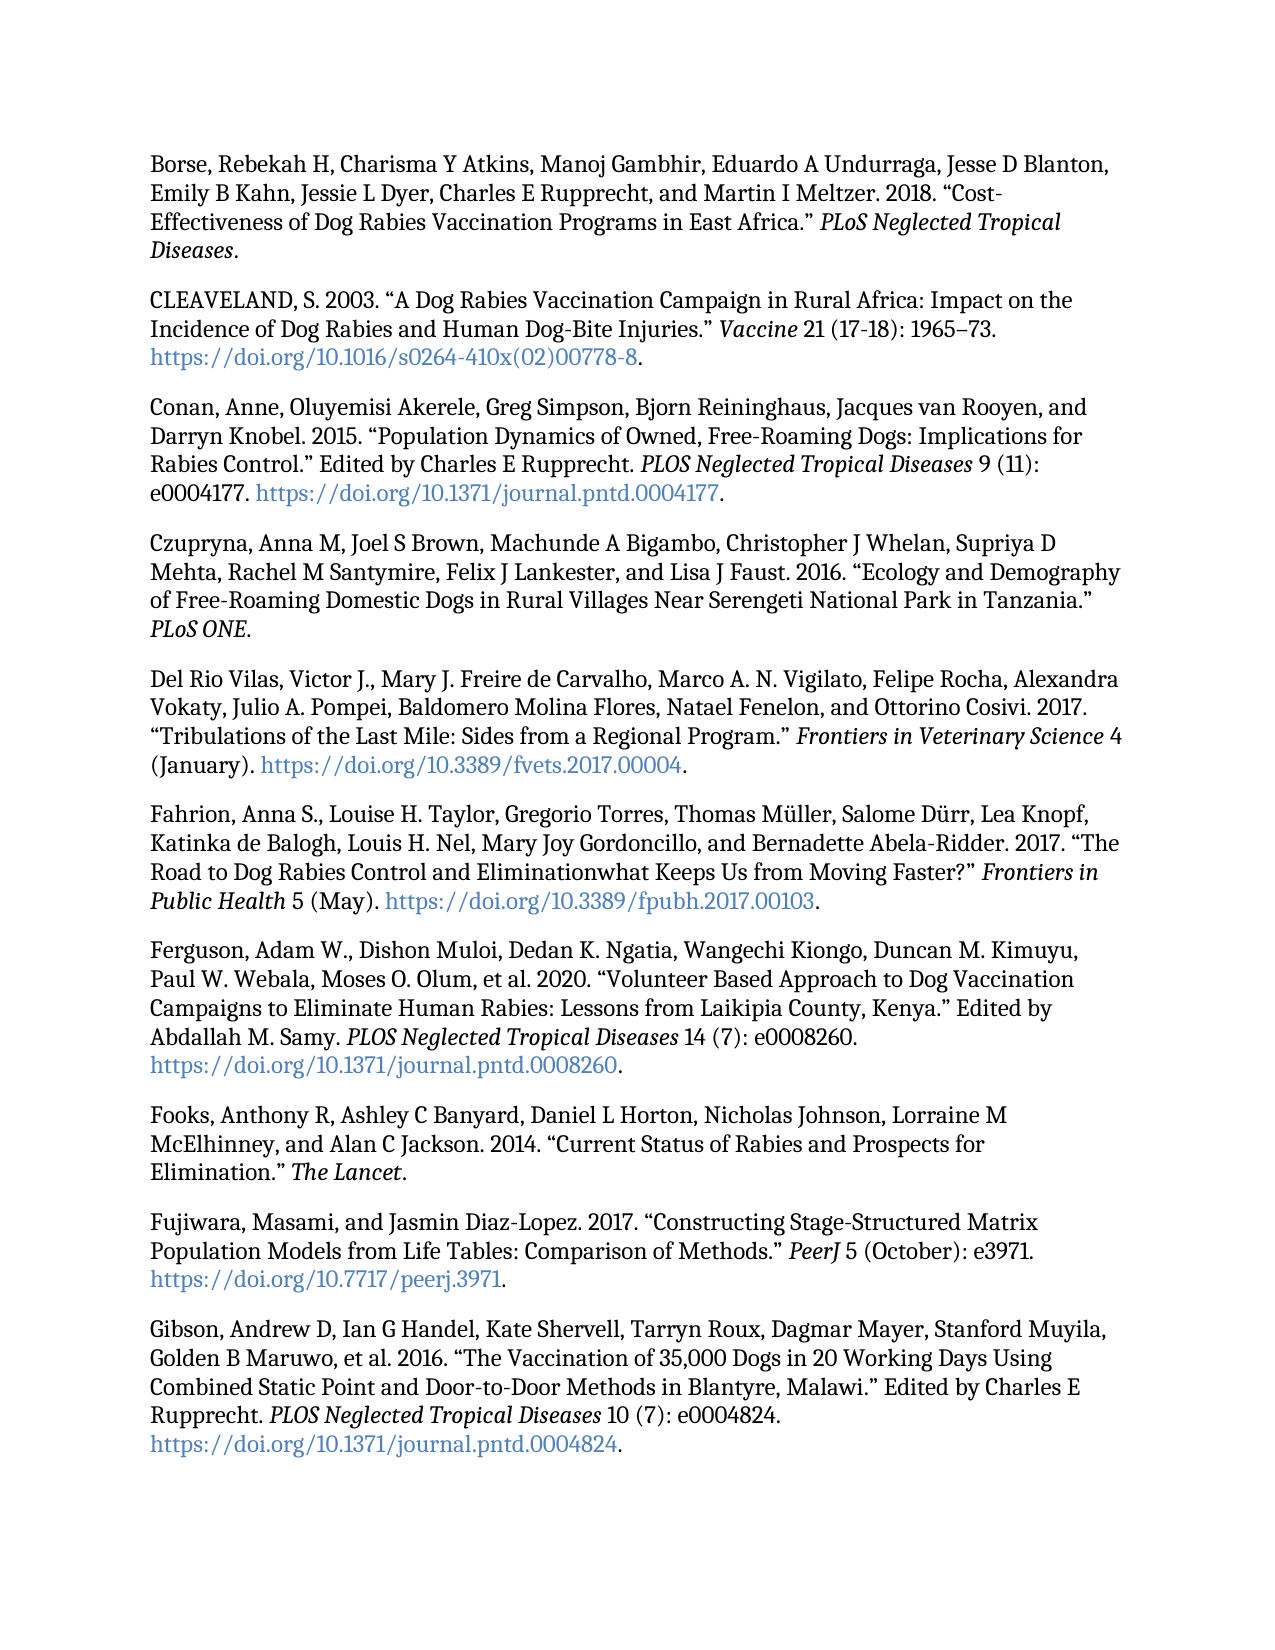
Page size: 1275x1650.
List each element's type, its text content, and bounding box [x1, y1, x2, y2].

text Fooks, Anthony R, Ashley C Banyard, Daniel L Horton, Nicholas Johnson, Lorraine M McElhinney, and Alan C Jackson. 2014. “Current Status of Rabies and Prospects for Elimination.” The Lancet. [150, 1101, 1125, 1187]
text Conan, Anne, Oluyemisi Akerele, Greg Simpson, Bjorn Reininghaus, Jacques van Rooyen, and Darryn Knobel. 2015. “Population Dynamics of Owned, Free-Roaming Dogs: Implications for Rabies Control.” Edited by Charles E Rupprecht. PLOS Neglected Tropical Diseases 9 (11): e0004177. https://doi.org/10.1371/journal.pntd.0004177. [150, 393, 1125, 508]
text Del Rio Vilas, Victor J., Mary J. Freire de Carvalho, Marco A. N. Vigilato, Felipe Rocha, Alexandra Vokaty, Julio A. Pompei, Baldomero Molina Flores, Natael Fenelon, and Ottorino Cosivi. 2017. “Tribulations of the Last Mile: Sides from a Regional Program.” Frontiers in Veterinary Science 4 (January). https://doi.org/10.3389/fvets.2017.00004. [150, 664, 1125, 779]
text Ferguson, Adam W., Dishon Muloi, Dedan K. Ngatia, Wangechi Kiongo, Duncan M. Kimuyu, Paul W. Webala, Moses O. Olum, et al. 2020. “Volunteer Based Approach to Dog Vaccination Campaigns to Eliminate Human Rabies: Lessons from Laikipia County, Kenya.” Edited by Abdallah M. Samy. PLOS Neglected Tropical Diseases 14 (7): e0008260. https://doi.org/10.1371/journal.pntd.0008260. [150, 936, 1125, 1080]
text CLEAVELAND, S. 2003. “A Dog Rabies Vaccination Campaign in Rural Africa: Impact on the Incidence of Dog Rabies and Human Dog-Bite Injuries.” Vaccine 21 (17-18): 1965–73. https://doi.org/10.1016/s0264-410x(02)00778-8. [150, 286, 1125, 372]
text Gibson, Andrew D, Ian G Handel, Kate Shervell, Tarryn Roux, Dagmar Mayer, Stanford Muyila, Golden B Maruwo, et al. 2016. “The Vaccination of 35,000 Dogs in 20 Working Days Using Combined Static Point and Door-to-Door Methods in Blantyre, Malawi.” Edited by Charles E Rupprecht. PLOS Neglected Tropical Diseases 10 (7): e0004824. https://doi.org/10.1371/journal.pntd.0004824. [150, 1315, 1125, 1459]
text Borse, Rebekah H, Charisma Y Atkins, Manoj Gambhir, Eduardo A Undurraga, Jesse D Blanton, Emily B Kahn, Jessie L Dyer, Charles E Rupprecht, and Martin I Meltzer. 2018. “Cost-Effectiveness of Dog Rabies Vaccination Programs in East Africa.” PLoS Neglected Tropical Diseases. [150, 150, 1125, 265]
text Fahrion, Anna S., Louise H. Taylor, Gregorio Torres, Thomas Müller, Salome Dürr, Lea Knopf, Katinka de Balogh, Louis H. Nel, Mary Joy Gordoncillo, and Bernadette Abela-Ridder. 2017. “The Road to Dog Rabies Control and Eliminationwhat Keeps Us from Moving Faster?” Frontiers in Public Health 5 (May). https://doi.org/10.3389/fpubh.2017.00103. [150, 800, 1125, 915]
text Fujiwara, Masami, and Jasmin Diaz-Lopez. 2017. “Constructing Stage-Structured Matrix Population Models from Life Tables: Comparison of Methods.” PeerJ 5 (October): e3971. https://doi.org/10.7717/peerj.3971. [150, 1208, 1125, 1294]
text Czupryna, Anna M, Joel S Brown, Machunde A Bigambo, Christopher J Whelan, Supriya D Mehta, Rachel M Santymire, Felix J Lankester, and Lisa J Faust. 2016. “Ecology and Demography of Free-Roaming Domestic Dogs in Rural Villages Near Serengeti National Park in Tanzania.” PLoS ONE. [150, 529, 1125, 644]
